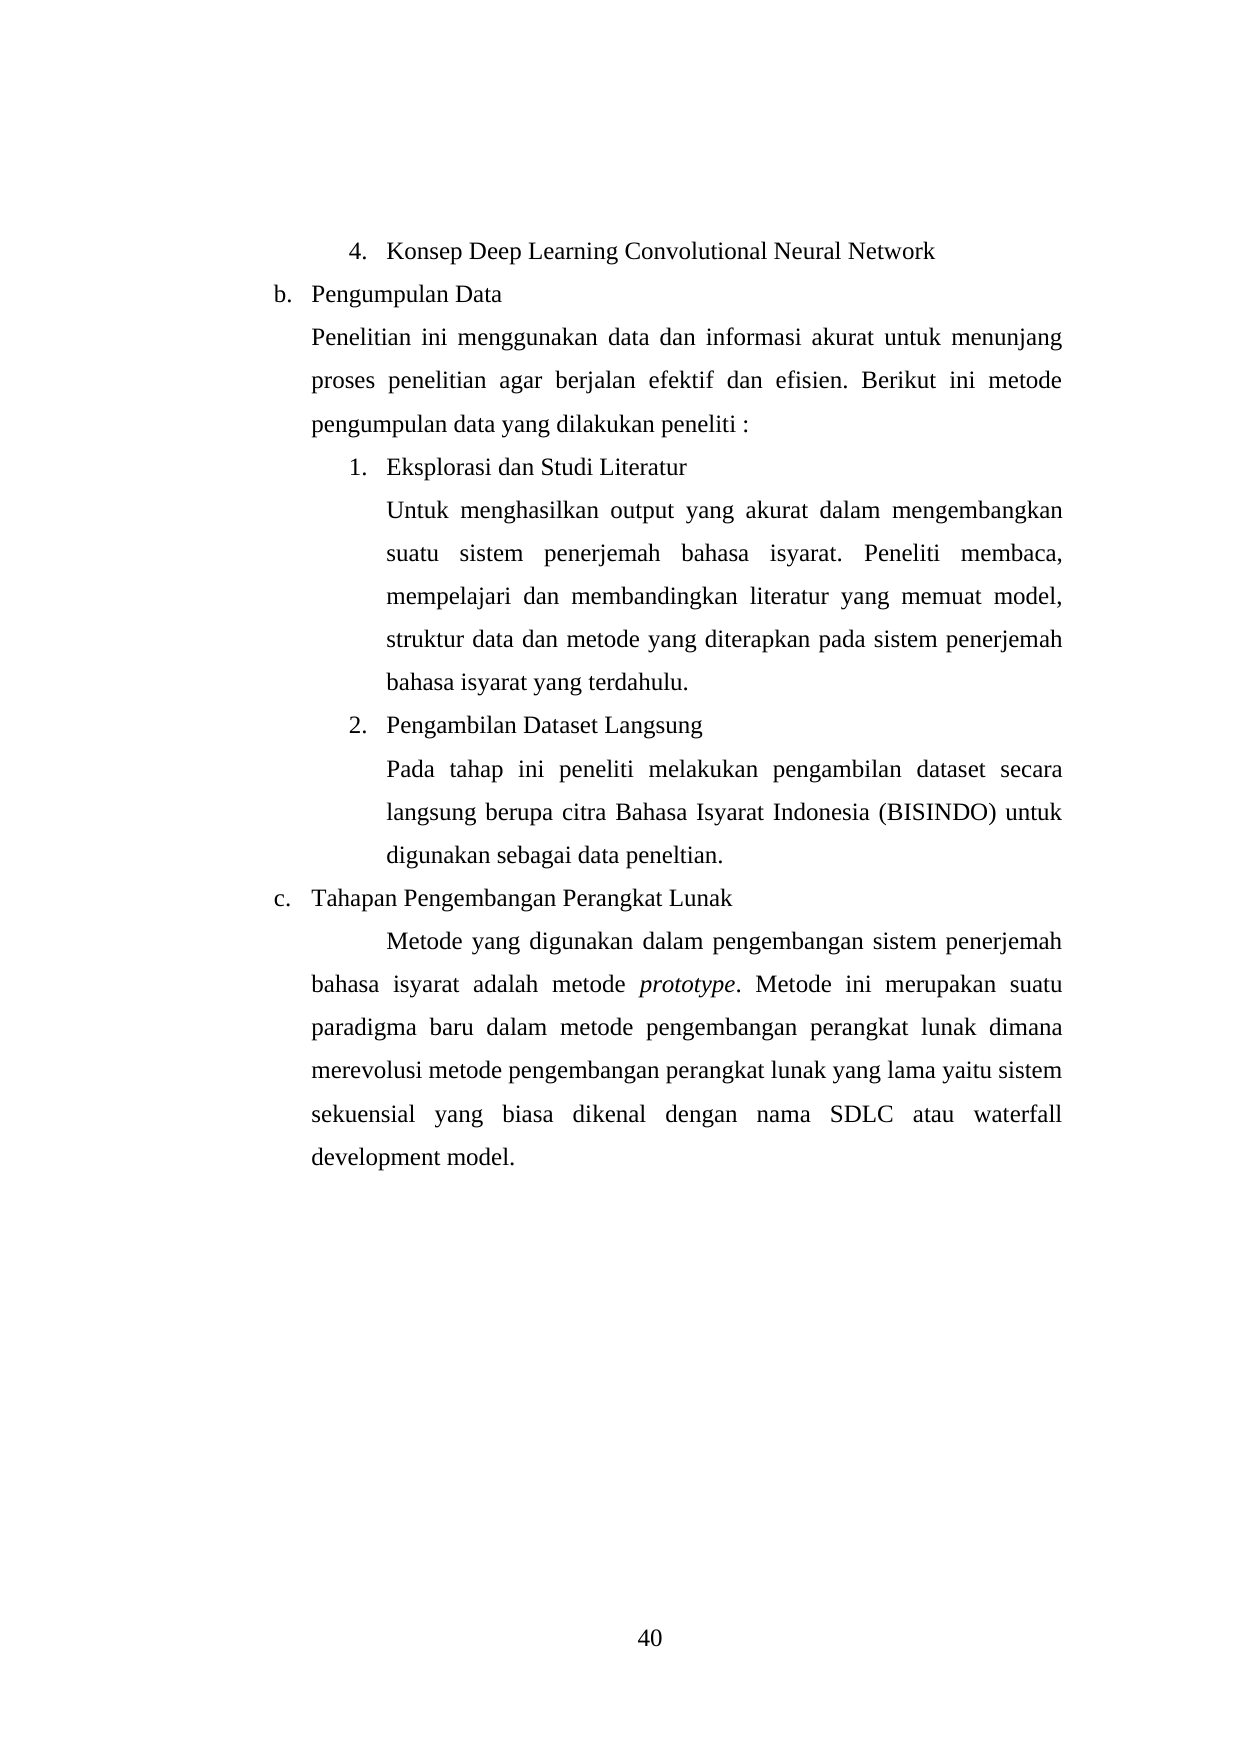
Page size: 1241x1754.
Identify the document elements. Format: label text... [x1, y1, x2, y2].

list Eksplorasi dan Studi Literatur [349, 452, 1063, 481]
list Pengambilan Dataset Langsung [349, 711, 1063, 739]
list Pada tahap ini peneliti melakukan pengambilan dataset secara langsung berupa citra Bahasa Isyarat Indonesia (BISINDO) untuk digunakan sebagai data peneltian. [386, 754, 1063, 869]
list Metode yang digunakan dalam pengembangan sistem penerjemah bahasa isyarat adalah metode prototype. Metode ini merupakan suatu paradigma baru dalam metode pengembangan perangkat lunak dimana merevolusi metode pengembangan perangkat lunak yang lama yaitu sistem sekuensial yang biasa dikenal dengan nama SDLC atau waterfall development model. [311, 926, 1063, 1171]
list Konsep Deep Learning Convolutional Neural Network [349, 236, 1063, 265]
list Untuk menghasilkan output yang akurat dalam mengembangkan suatu sistem penerjemah bahasa isyarat. Peneliti membaca, mempelajari dan membandingkan literatur yang memuat model, struktur data dan metode yang diterapkan pada sistem penerjemah bahasa isyarat yang terdahulu. [386, 495, 1063, 696]
list Tahapan Pengembangan Perangkat Lunak [274, 883, 1063, 912]
list Pengumpulan Data [274, 279, 1063, 308]
list Penelitian ini menggunakan data dan informasi akurat untuk menunjang proses penelitian agar berjalan efektif dan efisien. Berikut ini metode pengumpulan data yang dilakukan peneliti : [311, 322, 1063, 437]
